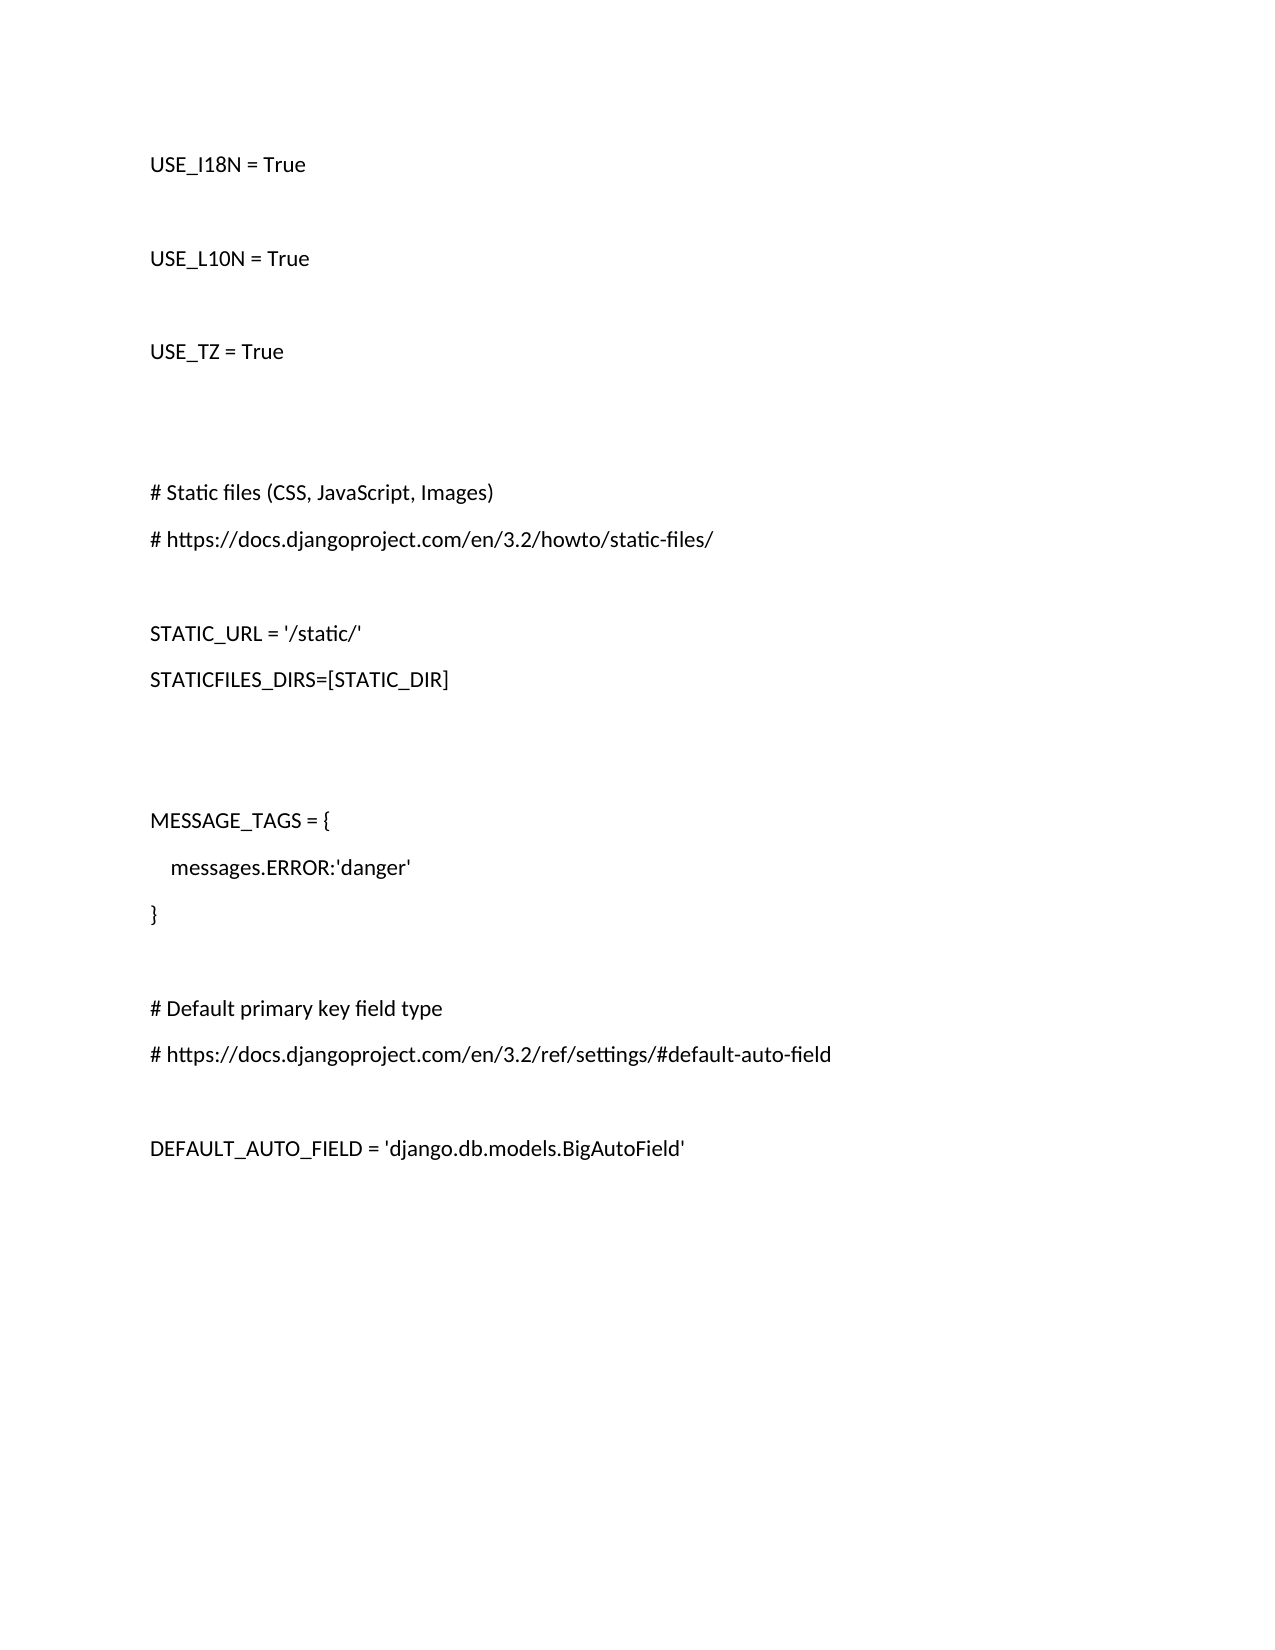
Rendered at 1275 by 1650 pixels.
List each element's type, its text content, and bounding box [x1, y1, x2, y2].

text USE_TZ = True [150, 337, 1125, 366]
text DEFAULT_AUTO_FIELD = 'django.db.models.BigAutoField' [150, 1134, 1125, 1162]
text STATIC_URL = '/static/' [150, 619, 1125, 647]
text STATICFILES_DIRS=[STATIC_DIR] [150, 666, 1125, 694]
text # Default primary key field type [150, 994, 1125, 1022]
text # https://docs.djangoproject.com/en/3.2/ref/settings/#default-auto-field [150, 1041, 1125, 1069]
text # Static files (CSS, JavaScript, Images) [150, 478, 1125, 506]
text USE_I18N = True [150, 150, 1125, 178]
text USE_L10N = True [150, 244, 1125, 272]
text } [150, 900, 1125, 928]
text MESSAGE_TAGS = { [150, 806, 1125, 834]
text # https://docs.djangoproject.com/en/3.2/howto/static-files/ [150, 525, 1125, 553]
text messages.ERROR:'danger' [150, 853, 1125, 881]
